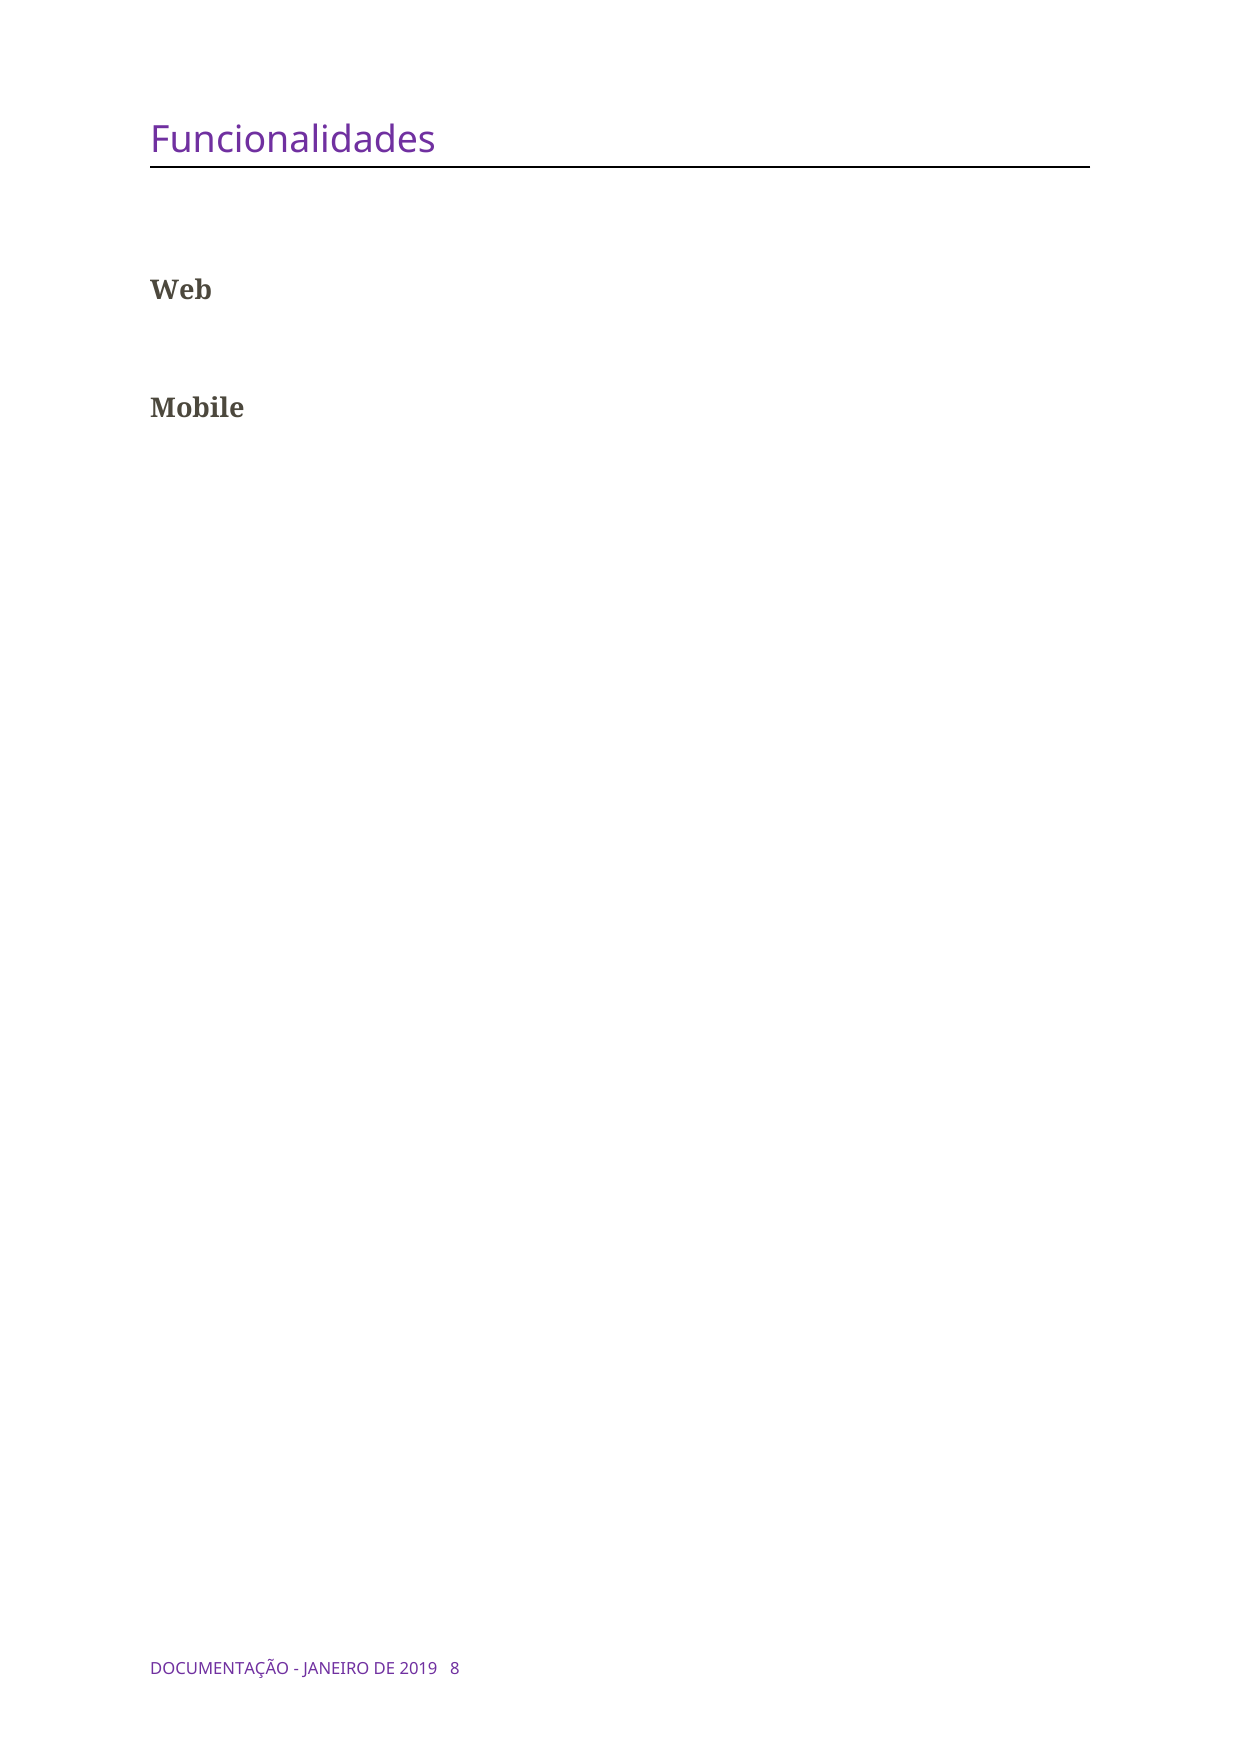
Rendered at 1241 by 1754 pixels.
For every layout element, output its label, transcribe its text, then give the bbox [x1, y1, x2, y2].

text Mobile [150, 388, 1090, 425]
text Funcionalidades [150, 112, 1090, 166]
text Web [150, 270, 1090, 307]
